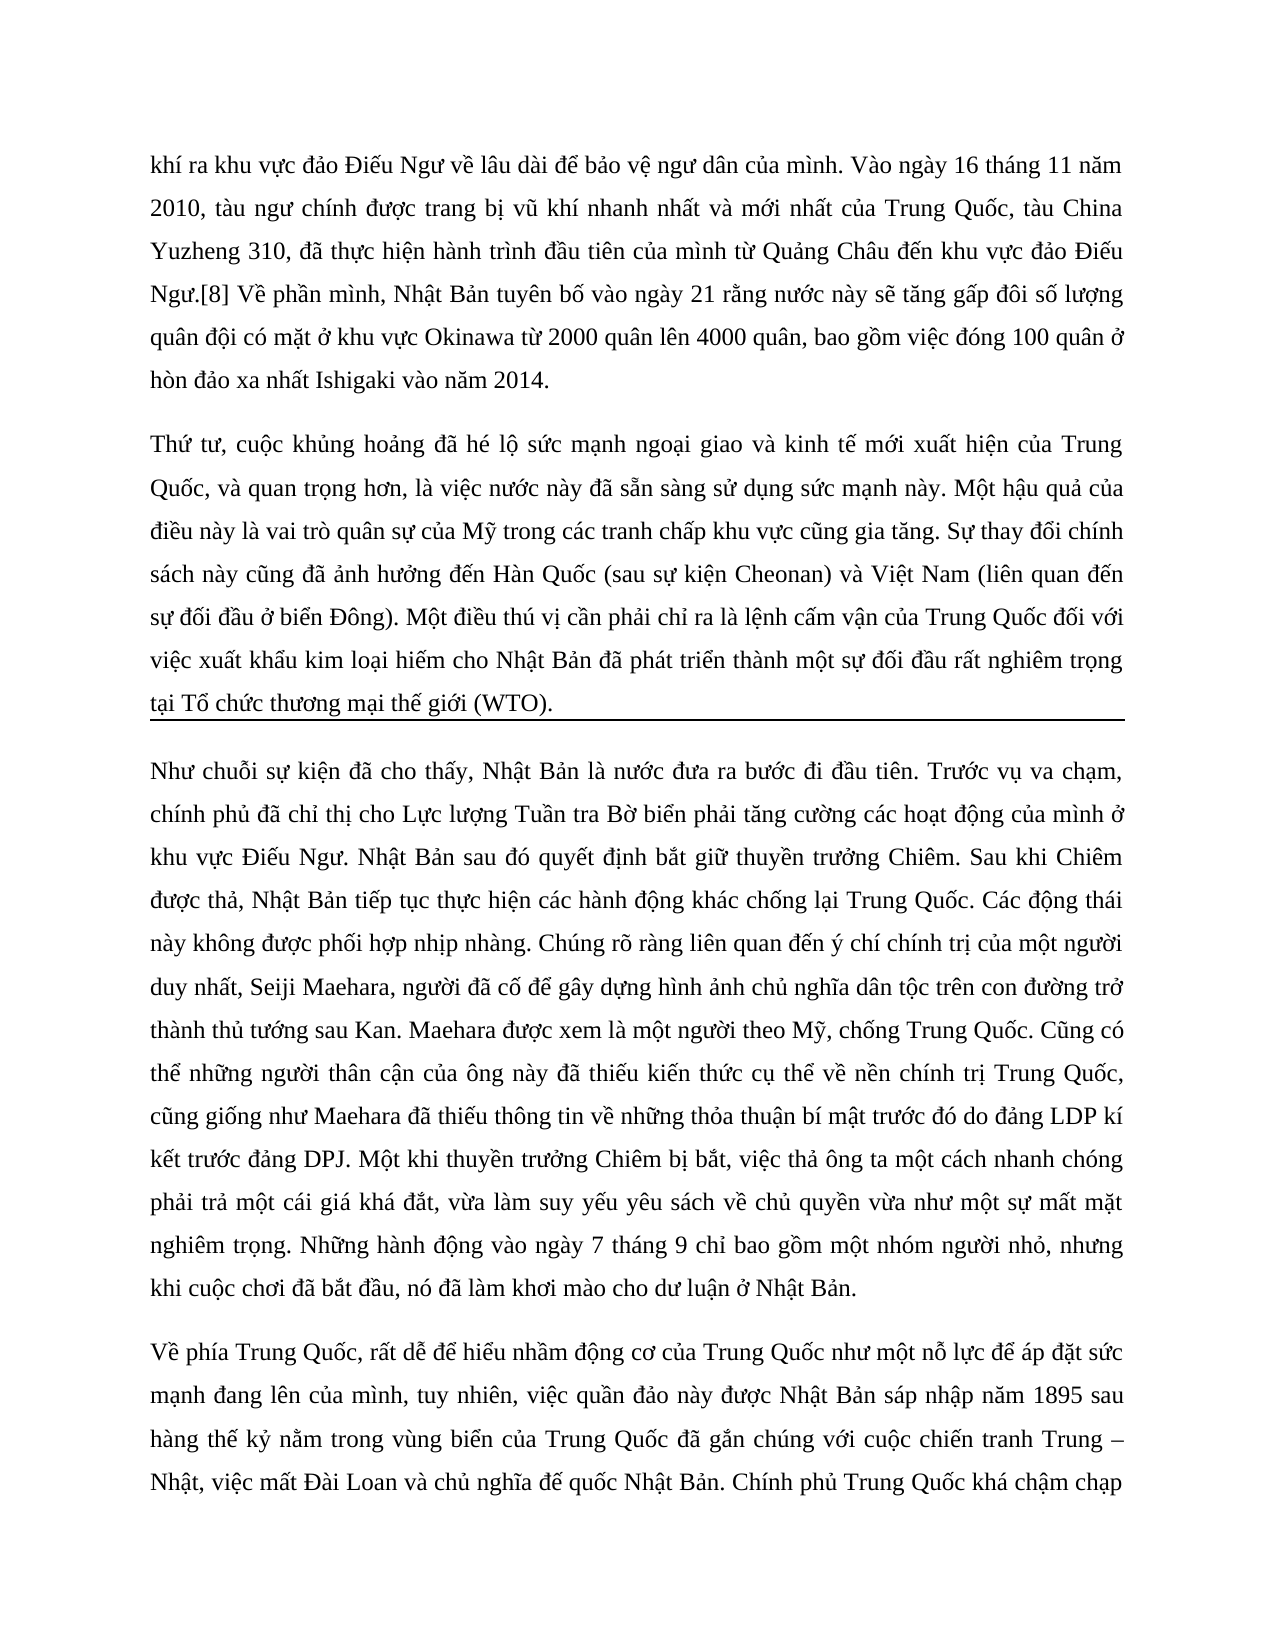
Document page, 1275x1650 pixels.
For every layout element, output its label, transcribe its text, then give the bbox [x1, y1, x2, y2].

text Như chuỗi sự kiện đã cho thấy, Nhật Bản là nước đưa ra bước đi đầu tiên. Trước vụ va chạm, chính phủ đã chỉ thị cho Lực lượng Tuần tra Bờ biển phải tăng cường các hoạt động của mình ở khu vực Điếu Ngư. Nhật Bản sau đó quyết định bắt giữ thuyền trưởng Chiêm. Sau khi Chiêm được thả, Nhật Bản tiếp tục thực hiện các hành động khác chống lại Trung Quốc. Các động thái này không được phối hợp nhịp nhàng. Chúng rõ ràng liên quan đến ý chí chính trị của một người duy nhất, Seiji Maehara, người đã cố để gây dựng hình ảnh chủ nghĩa dân tộc trên con đường trở thành thủ tướng sau Kan. Maehara được xem là một người theo Mỹ, chống Trung Quốc. Cũng có thể những người thân cận của ông này đã thiếu kiến thức cụ thể về nền chính trị Trung Quốc, cũng giống như Maehara đã thiếu thông tin về những thỏa thuận bí mật trước đó do đảng LDP kí kết trước đảng DPJ. Một khi thuyền trưởng Chiêm bị bắt, việc thả ông ta một cách nhanh chóng phải trả một cái giá khá đắt, vừa làm suy yếu yêu sách về chủ quyền vừa như một sự mất mặt nghiêm trọng. Những hành động vào ngày 7 tháng 9 chỉ bao gồm một nhóm người nhỏ, nhưng khi cuộc chơi đã bắt đầu, nó đã làm khơi mào cho dư luận ở Nhật Bản. [150, 756, 1125, 1302]
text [150, 1337, 1125, 1496]
text Thứ tư, cuộc khủng hoảng đã hé lộ sức mạnh ngoại giao và kinh tế mới xuất hiện của Trung Quốc, và quan trọng hơn, là việc nước này đã sẵn sàng sử dụng sức mạnh này. Một hậu quả của điều này là vai trò quân sự của Mỹ trong các tranh chấp khu vực cũng gia tăng. Sự thay đổi chính sách này cũng đã ảnh hưởng đến Hàn Quốc (sau sự kiện Cheonan) và Việt Nam (liên quan đến sự đối đầu ở biển Đông). Một điều thú vị cần phải chỉ ra là lệnh cấm vận của Trung Quốc đối với việc xuất khẩu kim loại hiếm cho Nhật Bản đã phát triển thành một sự đối đầu rất nghiêm trọng tại Tổ chức thương mại thế giới (WTO). [150, 429, 1125, 719]
